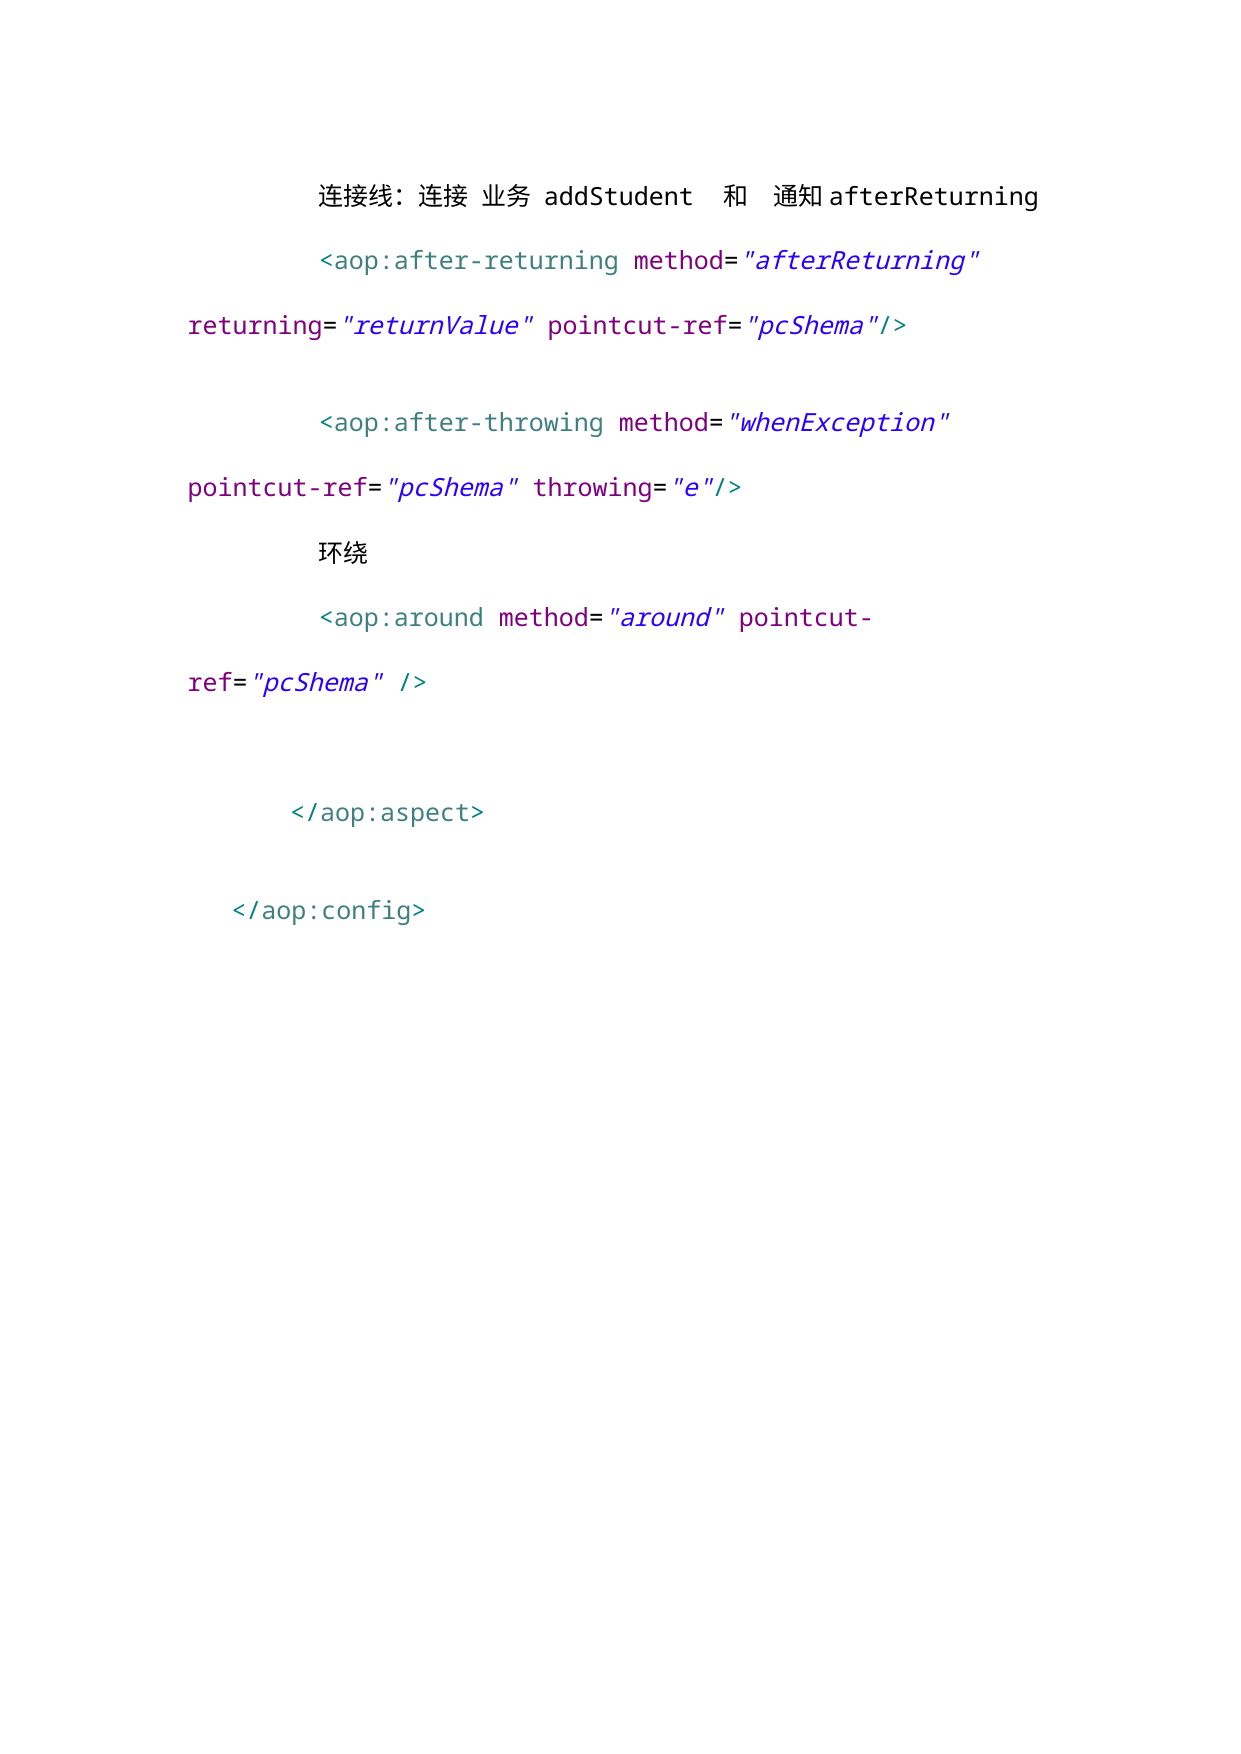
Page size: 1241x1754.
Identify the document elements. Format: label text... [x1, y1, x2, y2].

text </aop:aspect> [187, 779, 1053, 844]
list </aop:config> [187, 877, 1053, 942]
text 连接线：连接 业务 addStudent 和 通知afterReturning [187, 162, 1053, 227]
text 环绕 [187, 519, 1053, 584]
text <aop:after-returning method="afterReturning" returning="returnValue" pointcut-ref="pcShema"/> [187, 227, 1053, 357]
text <aop:after-throwing method="whenException" pointcut-ref="pcShema" throwing="e"/> [187, 389, 1053, 519]
text <aop:around method="around" pointcut-ref="pcShema" /> [187, 584, 1053, 714]
